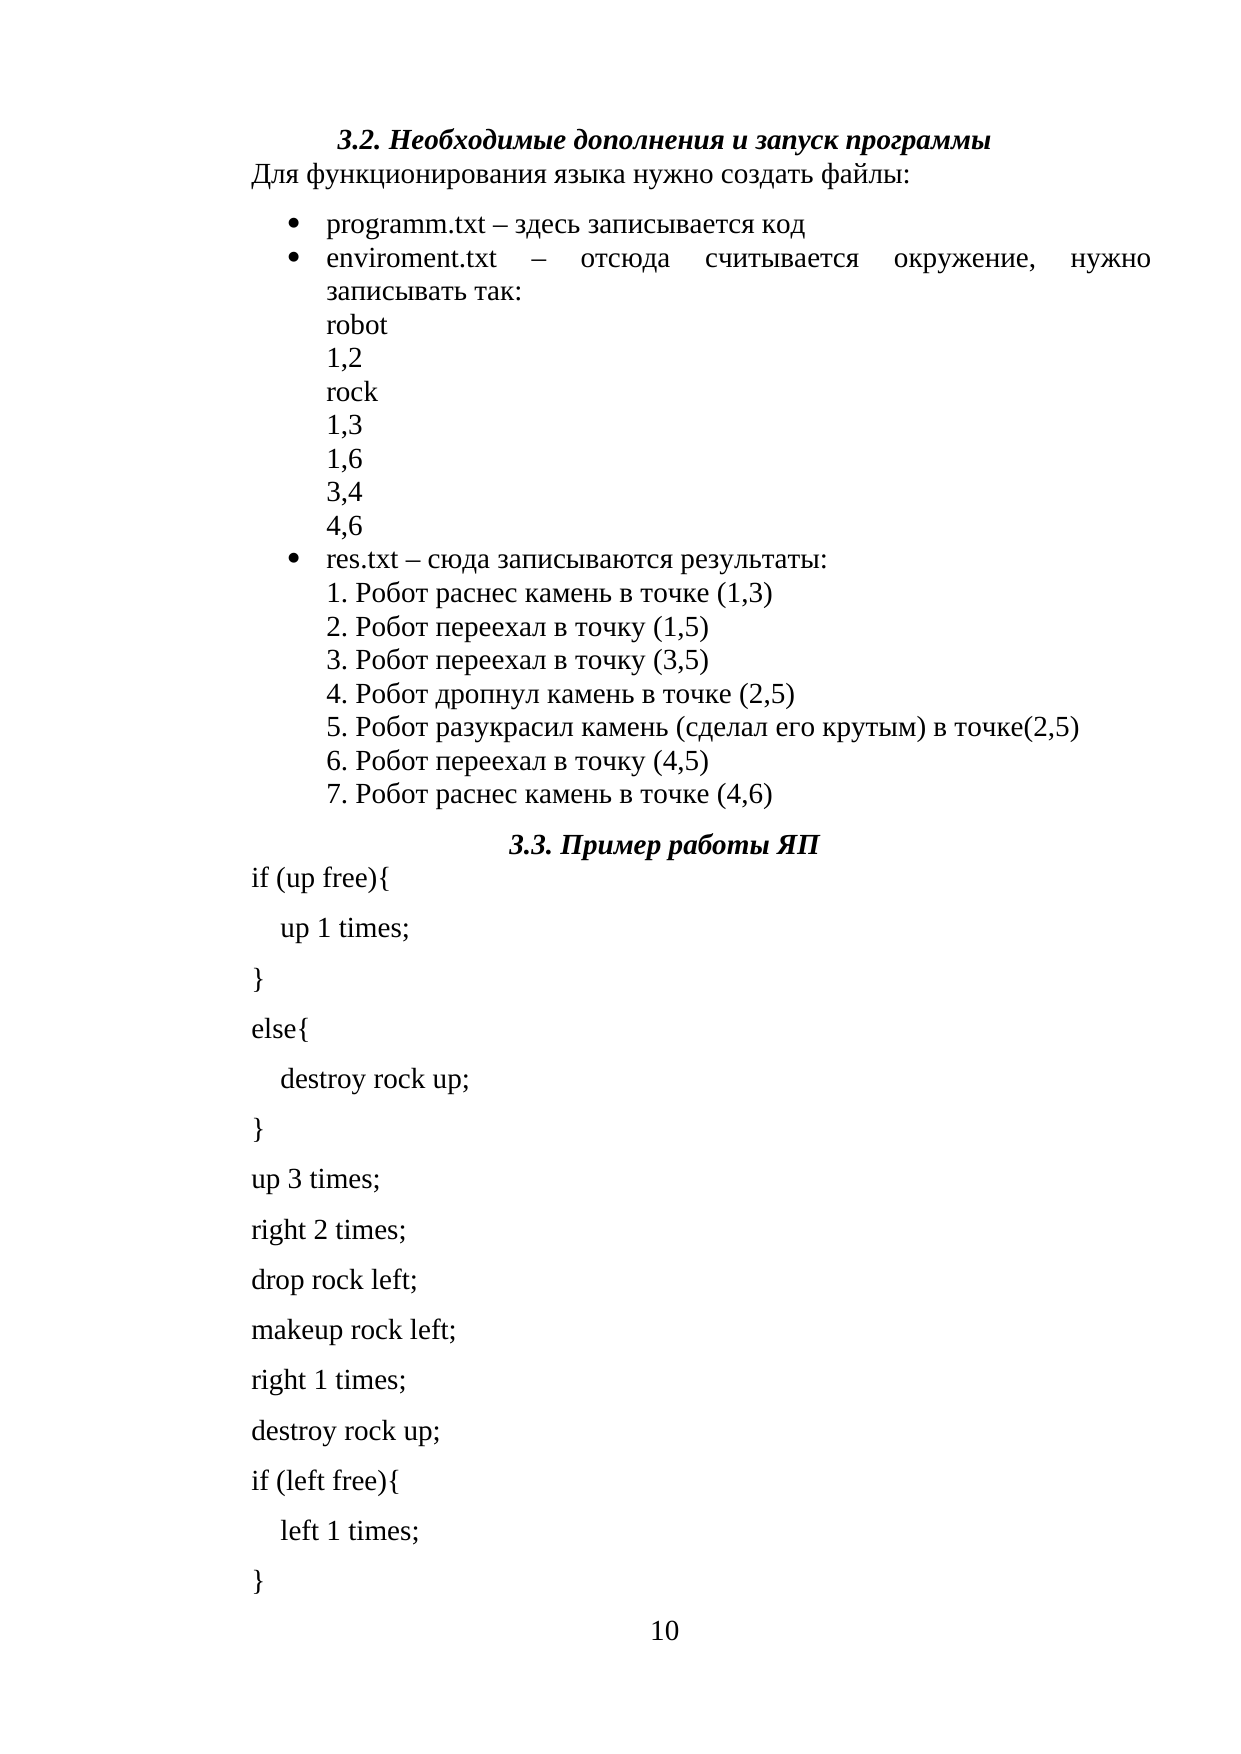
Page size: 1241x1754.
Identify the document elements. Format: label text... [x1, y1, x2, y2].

list 1,6 [326, 441, 1152, 474]
list enviroment.txt – отсюда считывается окружение, нужно записывать так: [288, 240, 1152, 307]
text Для функционирования языка нужно создать файлы: [177, 156, 1152, 189]
list 6. Робот переехал в точку (4,5) [326, 743, 1152, 777]
text left 1 times; [251, 1513, 1152, 1547]
text right 1 times; [251, 1362, 1152, 1396]
list 1,3 [326, 407, 1152, 441]
list 3. Робот переехал в точку (3,5) [326, 642, 1152, 676]
text makeup rock left; [251, 1312, 1152, 1346]
text right 2 times; [251, 1212, 1152, 1245]
text up 3 times; [251, 1162, 1152, 1195]
text if (left free){ [251, 1463, 1152, 1496]
text } [251, 1111, 1152, 1145]
list 7. Робот раснес камень в точке (4,6) [326, 777, 1152, 810]
text } [251, 1563, 1152, 1597]
text if (up free){ [251, 860, 1152, 894]
text else{ [251, 1011, 1152, 1044]
list 3,4 [326, 474, 1152, 508]
list 5. Робот разукрасил камень (сделал его крутым) в точке(2,5) [326, 709, 1152, 743]
text destroy rock up; [251, 1413, 1152, 1446]
text drop rock left; [251, 1262, 1152, 1296]
list 4. Робот дропнул камень в точке (2,5) [326, 676, 1152, 709]
list rock [326, 374, 1152, 407]
list robot [326, 307, 1152, 340]
text destroy rock up; [251, 1061, 1152, 1095]
list 1,2 [326, 340, 1152, 374]
text up 1 times; [251, 911, 1152, 944]
subtitle 3.3. Пример работы ЯП [177, 827, 1152, 860]
list 1. Робот раснес камень в точке (1,3) [326, 575, 1152, 609]
list 4,6 [326, 508, 1152, 542]
subtitle 3.2. Необходимые дополнения и запуск программы [177, 122, 1152, 156]
text } [251, 961, 1152, 994]
list programm.txt – здесь записывается код [288, 206, 1152, 240]
list 2. Робот переехал в точку (1,5) [326, 609, 1152, 642]
list res.txt – сюда записываются результаты: [288, 542, 1152, 575]
